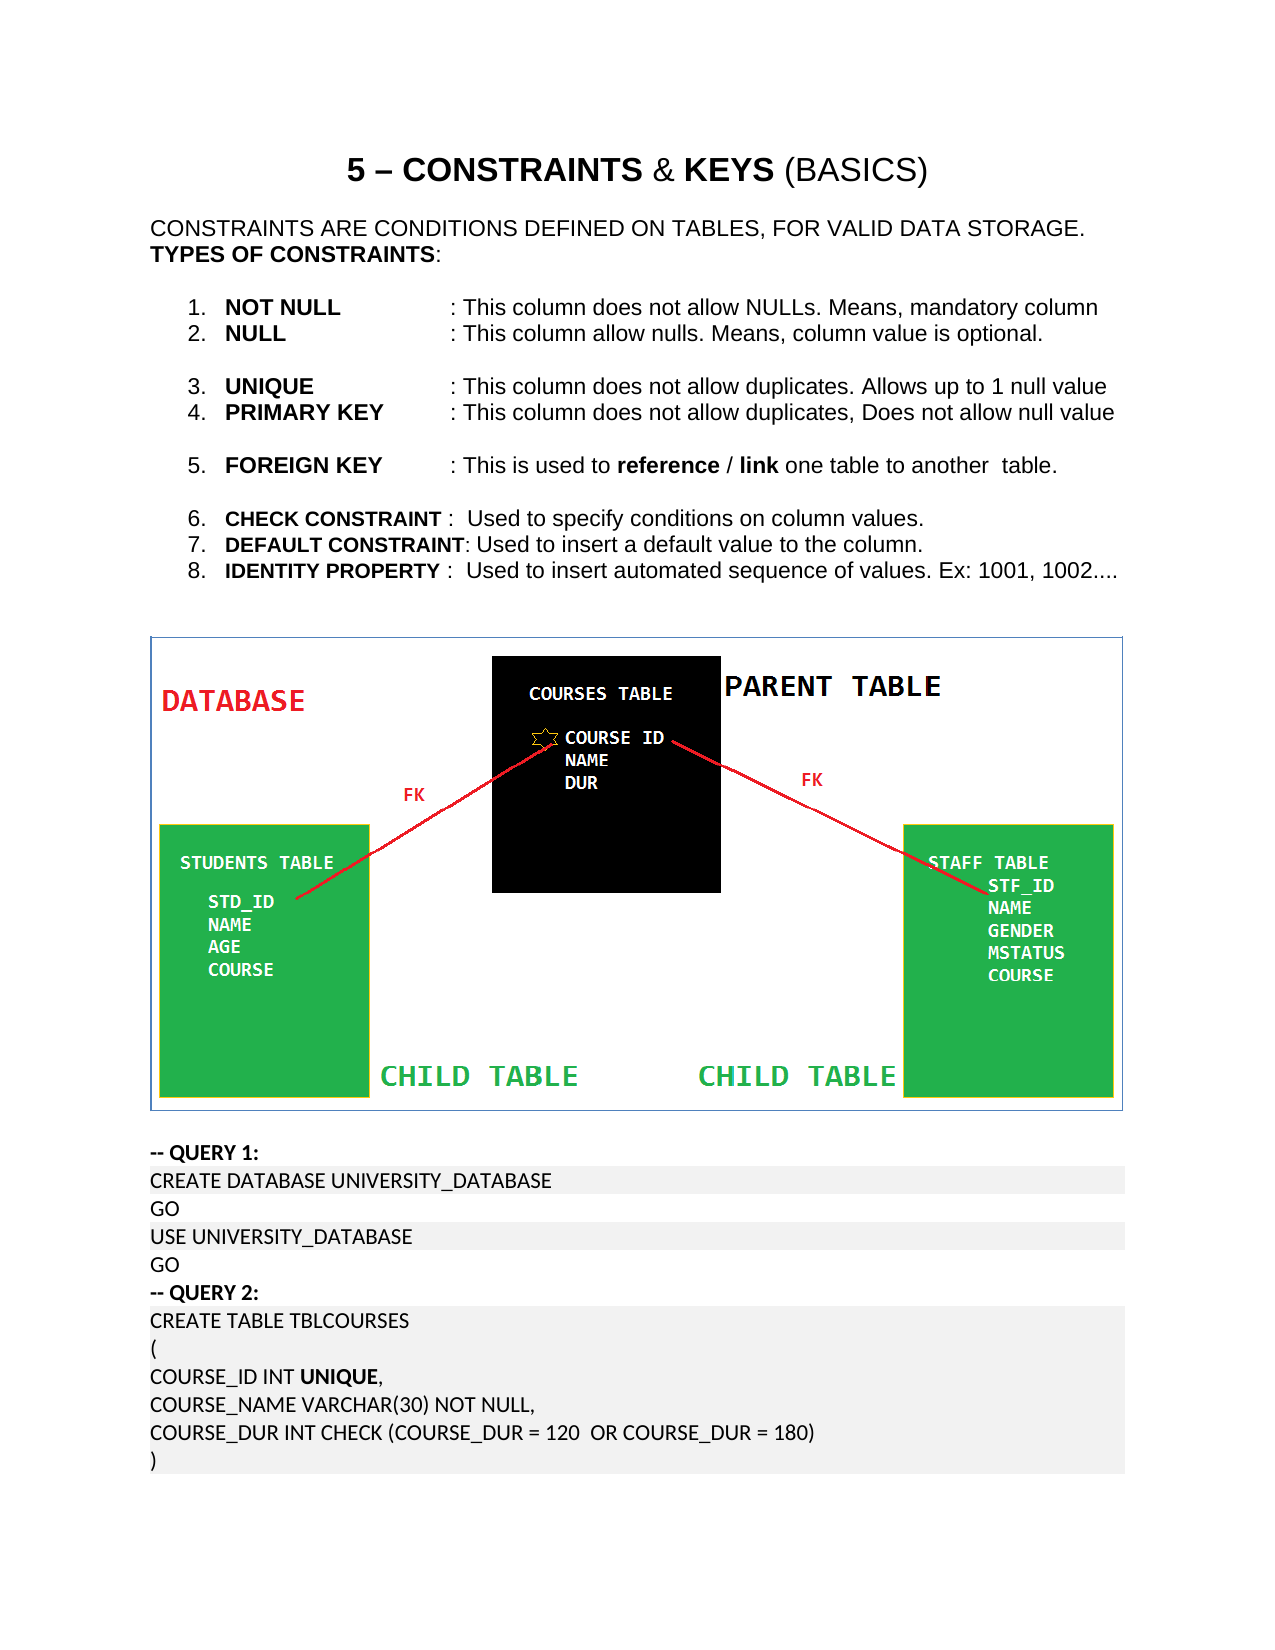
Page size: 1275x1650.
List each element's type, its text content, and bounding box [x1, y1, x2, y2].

text COURSE_ID INT UNIQUE, [150, 1362, 1125, 1390]
text COURSE_NAME VARCHAR(30) NOT NULL, [150, 1390, 1125, 1418]
list NULL : This column allow nulls. Means, column value is optional. [187, 320, 1125, 347]
text -- QUERY 2: [150, 1278, 1125, 1306]
list PRIMARY KEY : This column does not allow duplicates, Does not allow null value [187, 399, 1125, 426]
text ( [150, 1334, 1125, 1362]
text ) [150, 1446, 1125, 1474]
text COURSE_DUR INT CHECK (COURSE_DUR = 120 OR COURSE_DUR = 180) [150, 1418, 1125, 1446]
list IDENTITY PROPERTY : Used to insert automated sequence of values. Ex: 1001, 1002.... [187, 557, 1125, 584]
text -- QUERY 1: [150, 1138, 1125, 1166]
text TYPES OF CONSTRAINTS: [150, 241, 1125, 267]
text CREATE DATABASE UNIVERSITY_DATABASE [150, 1166, 1125, 1194]
list DEFAULT CONSTRAINT: Used to insert a default value to the column. [187, 531, 1125, 557]
text USE UNIVERSITY_DATABASE [150, 1222, 1125, 1250]
text GO [150, 1194, 1125, 1222]
text CONSTRAINTS ARE CONDITIONS DEFINED ON TABLES, FOR VALID DATA STORAGE. [150, 215, 1125, 241]
list FOREIGN KEY : This is used to reference / link one table to another table. [187, 452, 1125, 478]
list NOT NULL : This column does not allow NULLs. Means, mandatory column [187, 294, 1125, 320]
picture [152, 638, 1122, 1110]
text GO [150, 1250, 1125, 1278]
text CREATE TABLE TBLCOURSES [150, 1306, 1125, 1334]
list CHECK CONSTRAINT : Used to specify conditions on column values. [187, 505, 1125, 531]
list UNIQUE : This column does not allow duplicates. Allows up to 1 null value [187, 373, 1125, 399]
text 5 – CONSTRAINTS & KEYS (BASICS) [150, 150, 1125, 188]
